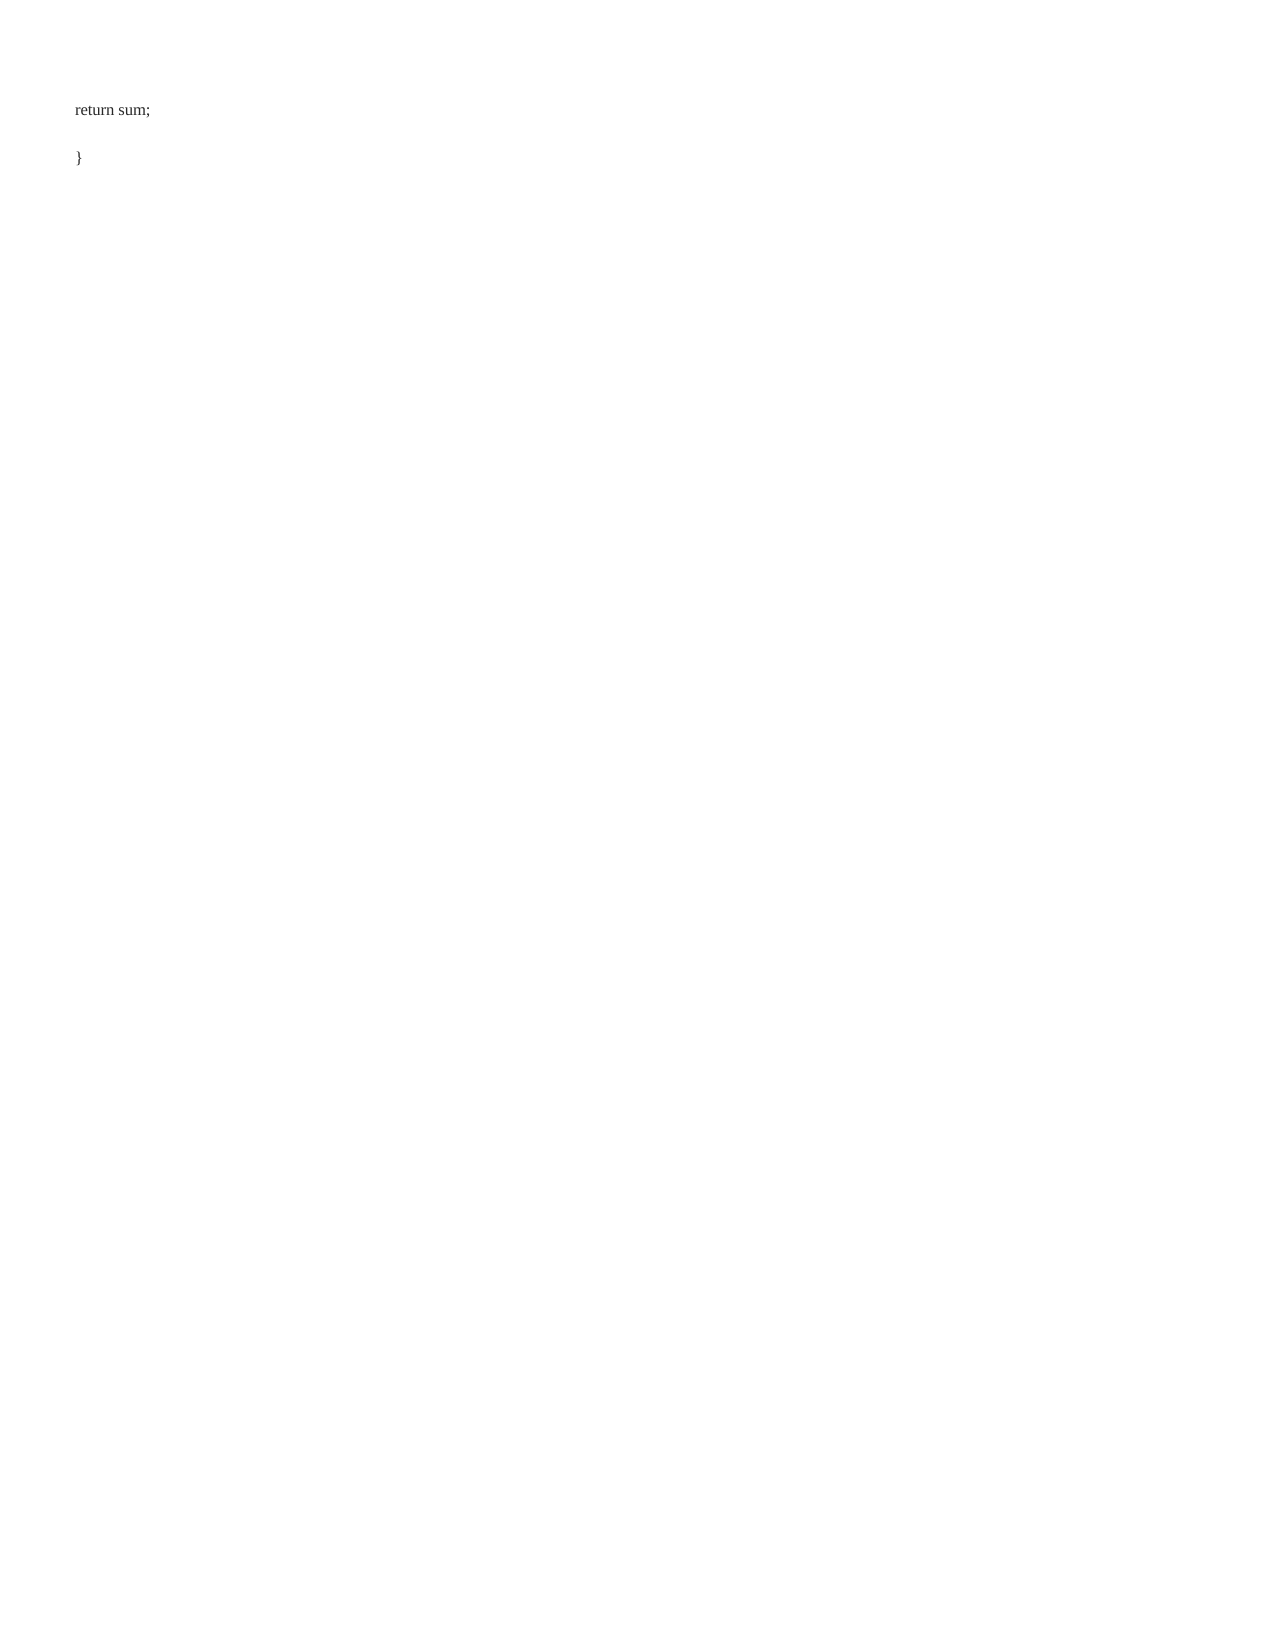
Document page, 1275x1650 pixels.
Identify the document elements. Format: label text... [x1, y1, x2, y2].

text return sum; [75, 75, 1200, 119]
text } [75, 123, 1200, 167]
